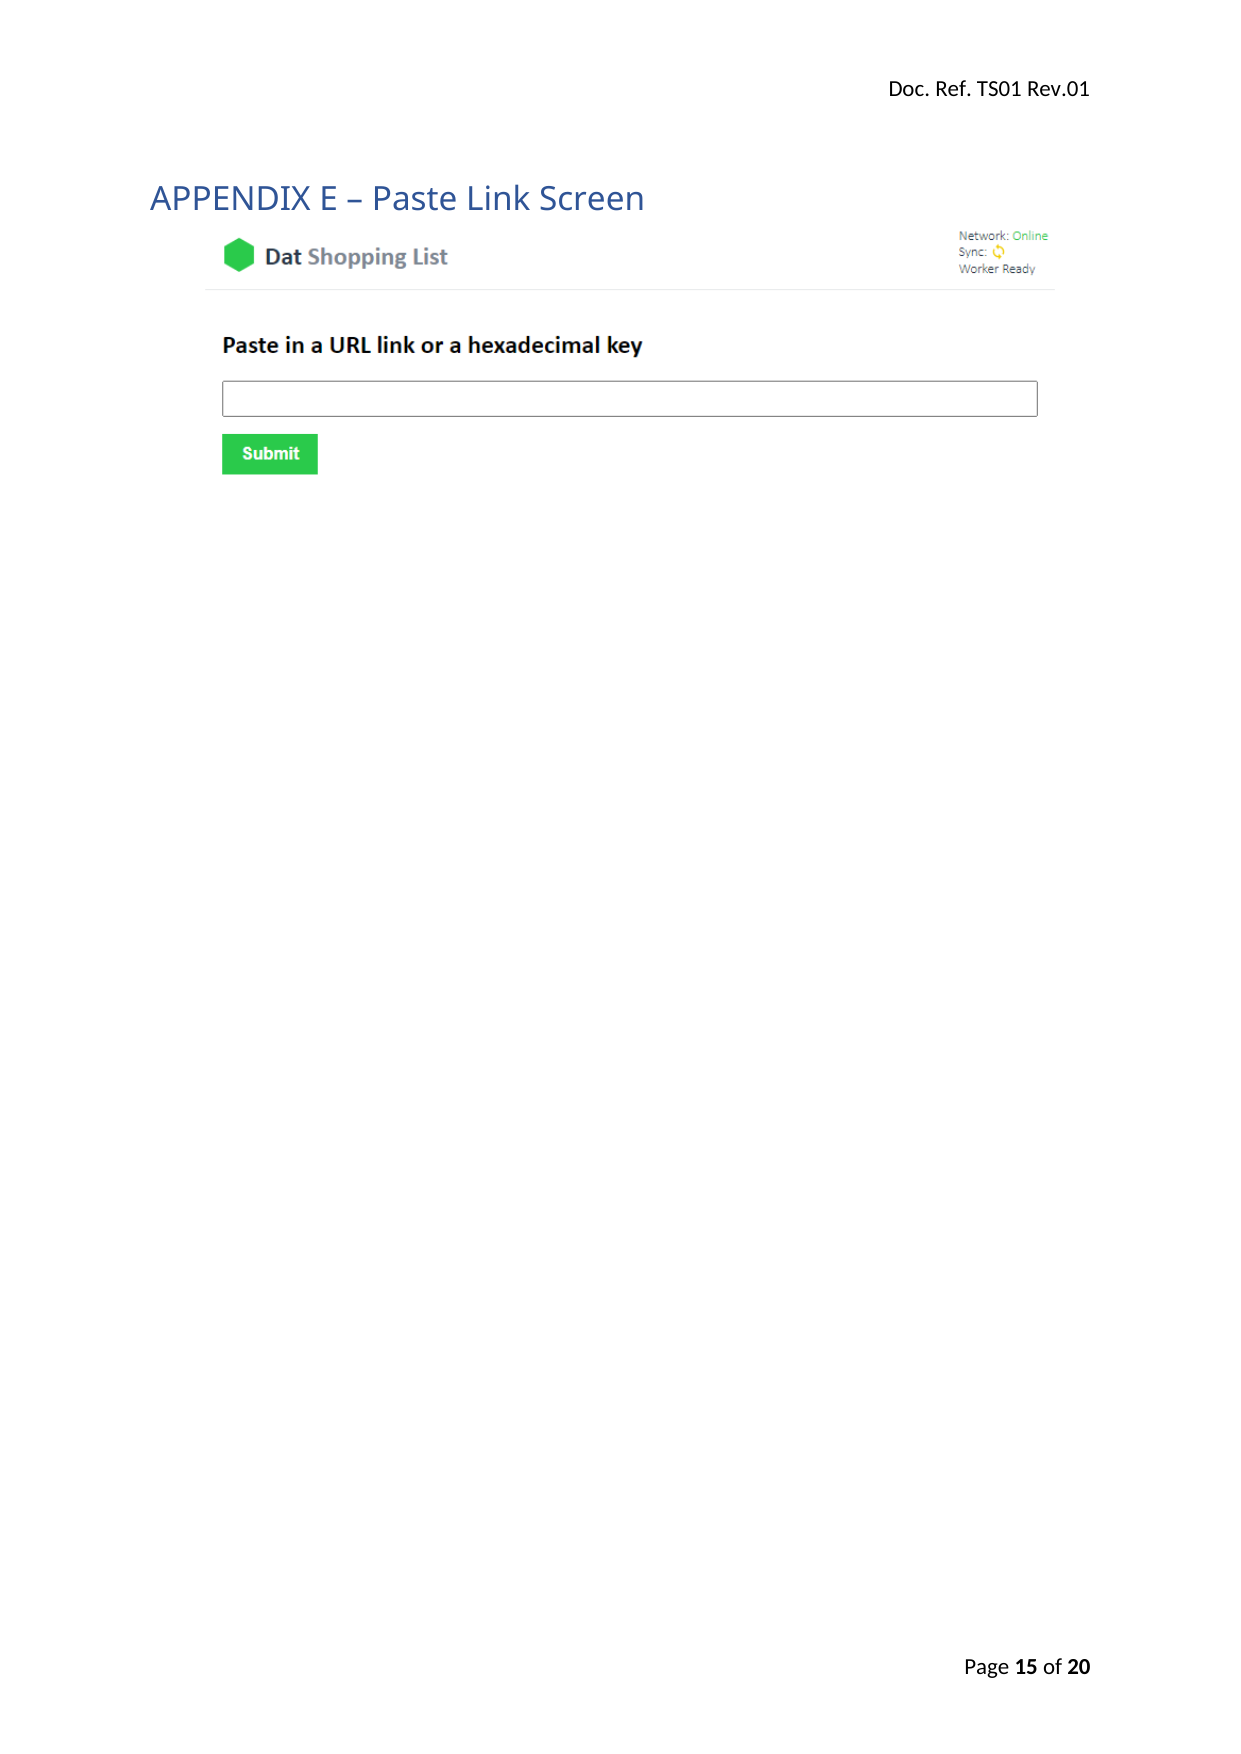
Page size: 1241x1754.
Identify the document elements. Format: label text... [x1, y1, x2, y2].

subtitle APPENDIX E – Paste Link Screen [150, 175, 1090, 220]
picture [150, 223, 1091, 580]
